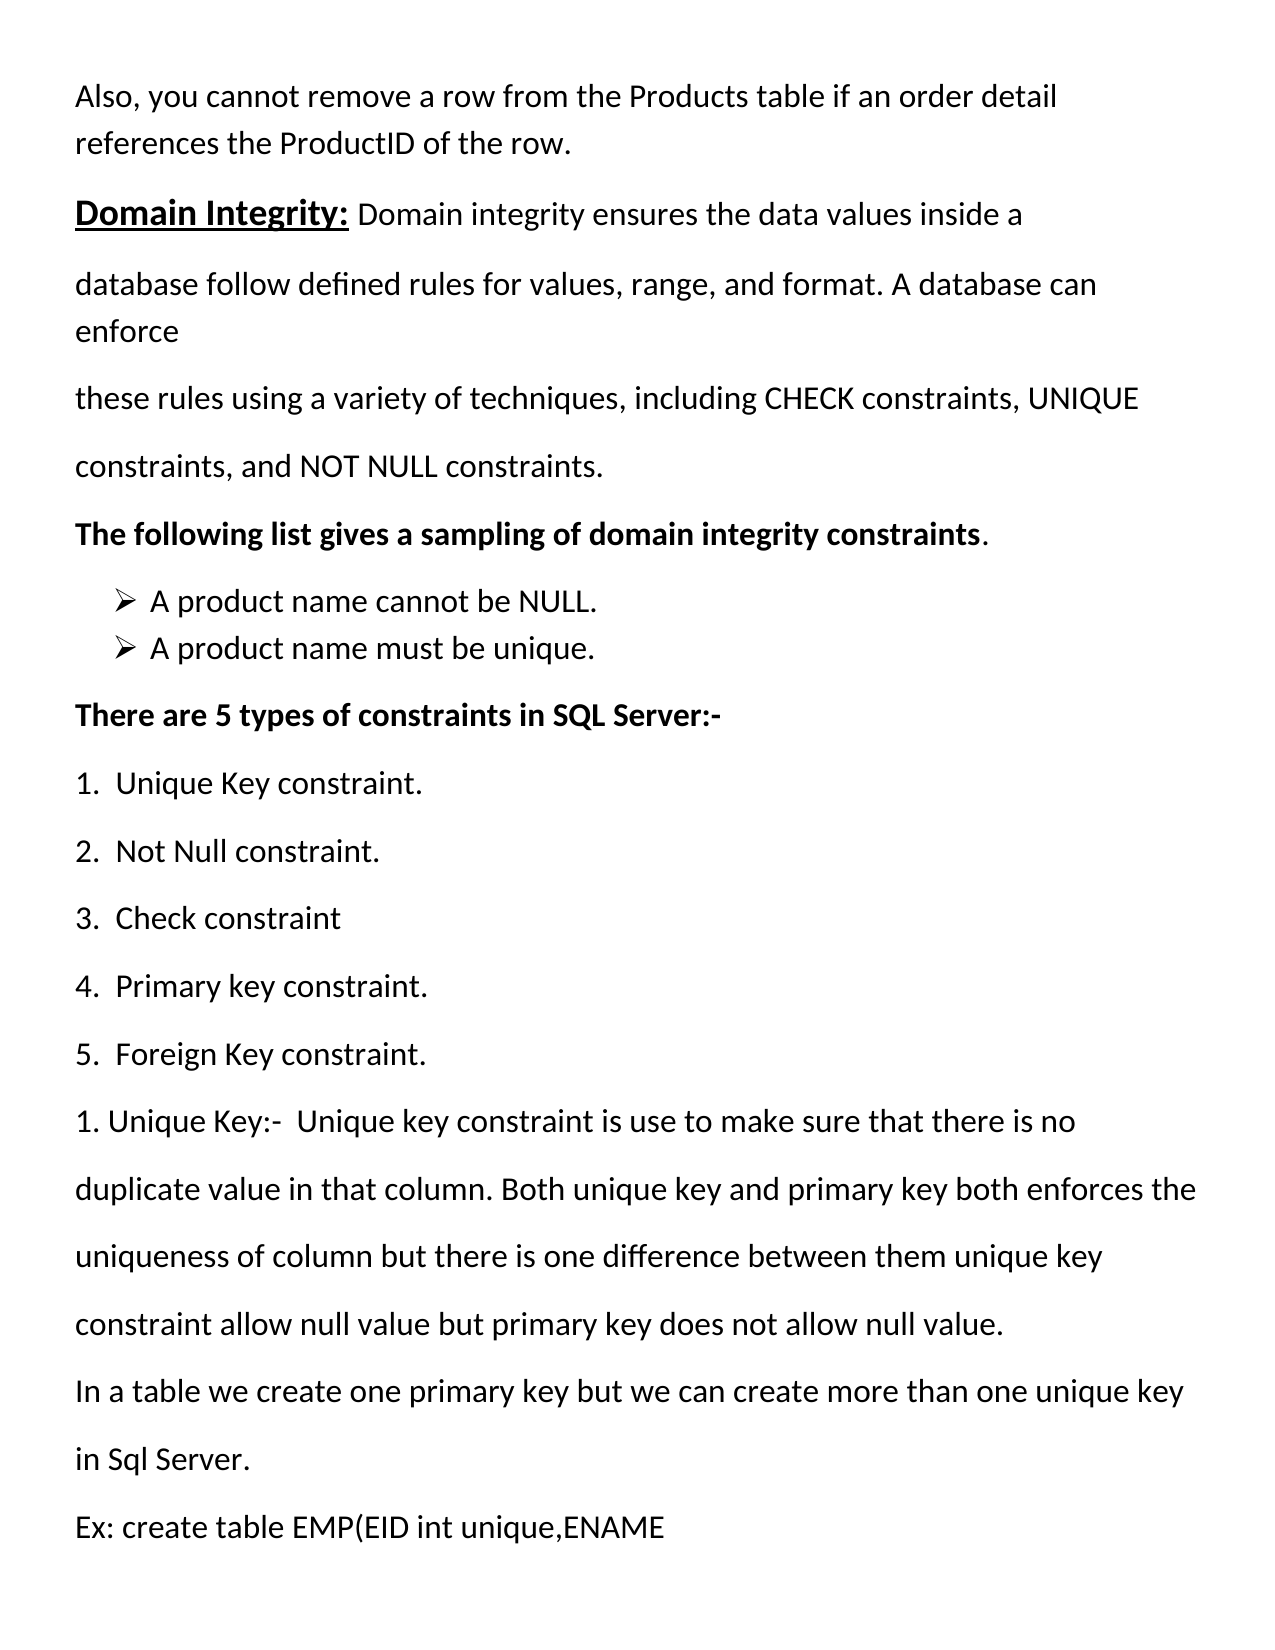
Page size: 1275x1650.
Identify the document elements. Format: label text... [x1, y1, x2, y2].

text The following list gives a sampling of domain integrity constraints. [75, 512, 1200, 553]
text Domain Integrity: Domain integrity ensures the data values inside a [75, 189, 1200, 235]
text 4. Primary key constraint. [75, 965, 1200, 1006]
text constraint allow null value but primary key does not allow null value. [75, 1303, 1200, 1344]
list A product name cannot be NULL. [112, 580, 1200, 621]
text 3. Check constraint [75, 897, 1200, 938]
text Also, you cannot remove a row from the Products table if an order detail references the ProductID of the row. [75, 75, 1200, 162]
text 1. Unique Key constraint. [75, 762, 1200, 803]
text 1. Unique Key:- Unique key constraint is use to make sure that there is no [75, 1100, 1200, 1141]
text these rules using a variety of techniques, including CHECK constraints, UNIQUE [75, 377, 1200, 418]
text duplicate value in that column. Both unique key and primary key both enforces the [75, 1168, 1200, 1208]
text In a table we create one primary key but we can create more than one unique key [75, 1371, 1200, 1411]
text Ex: create table EMP(EID int unique,ENAME [75, 1506, 1200, 1546]
text uniqueness of column but there is one difference between them unique key [75, 1235, 1200, 1276]
list A product name must be unique. [112, 627, 1200, 668]
text 5. Foreign Key constraint. [75, 1032, 1200, 1073]
text database follow defined rules for values, range, and format. A database can enforce [75, 263, 1200, 350]
text There are 5 types of constraints in SQL Server:- [75, 694, 1200, 735]
text 2. Not Null constraint. [75, 830, 1200, 870]
text in Sql Server. [75, 1438, 1200, 1479]
text constraints, and NOT NULL constraints. [75, 445, 1200, 486]
